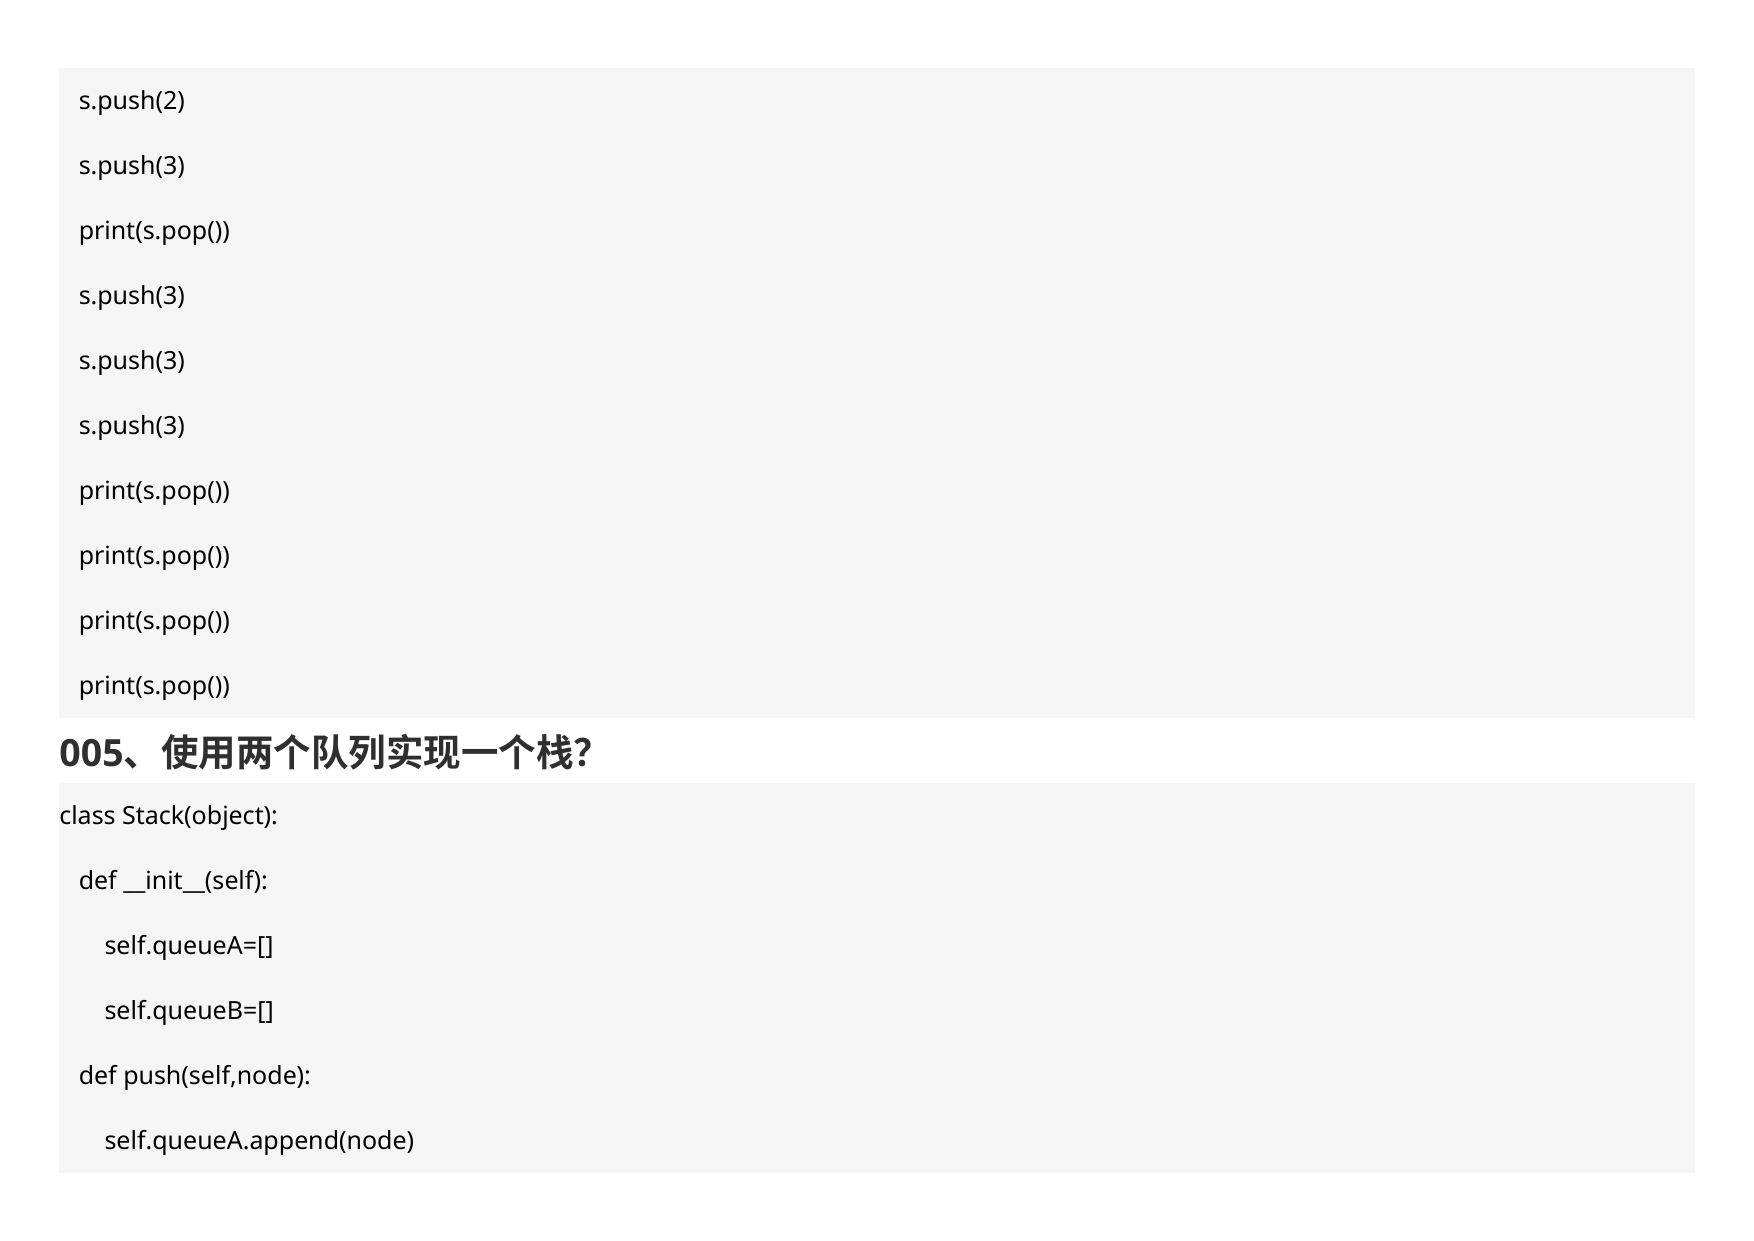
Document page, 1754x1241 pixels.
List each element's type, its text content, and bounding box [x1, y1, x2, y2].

text self.queueB=[] [59, 978, 1695, 1043]
text self.queueA=[] [59, 913, 1695, 978]
text print(s.pop()) [59, 588, 1695, 653]
text def __init__(self): [59, 848, 1695, 913]
text s.push(3) [59, 393, 1695, 458]
text def push(self,node): [59, 1043, 1695, 1108]
text s.push(3) [59, 328, 1695, 393]
text print(s.pop()) [59, 198, 1695, 263]
text s.push(3) [59, 133, 1695, 198]
text s.push(3) [59, 263, 1695, 328]
text s.push(2) [59, 68, 1695, 133]
text print(s.pop()) [59, 523, 1695, 588]
text class Stack(object): [59, 783, 1695, 848]
text print(s.pop()) [59, 653, 1695, 718]
text self.queueA.append(node) [59, 1108, 1695, 1173]
text print(s.pop()) [59, 458, 1695, 523]
text 005、使用两个队列实现一个栈？ [59, 718, 1695, 783]
